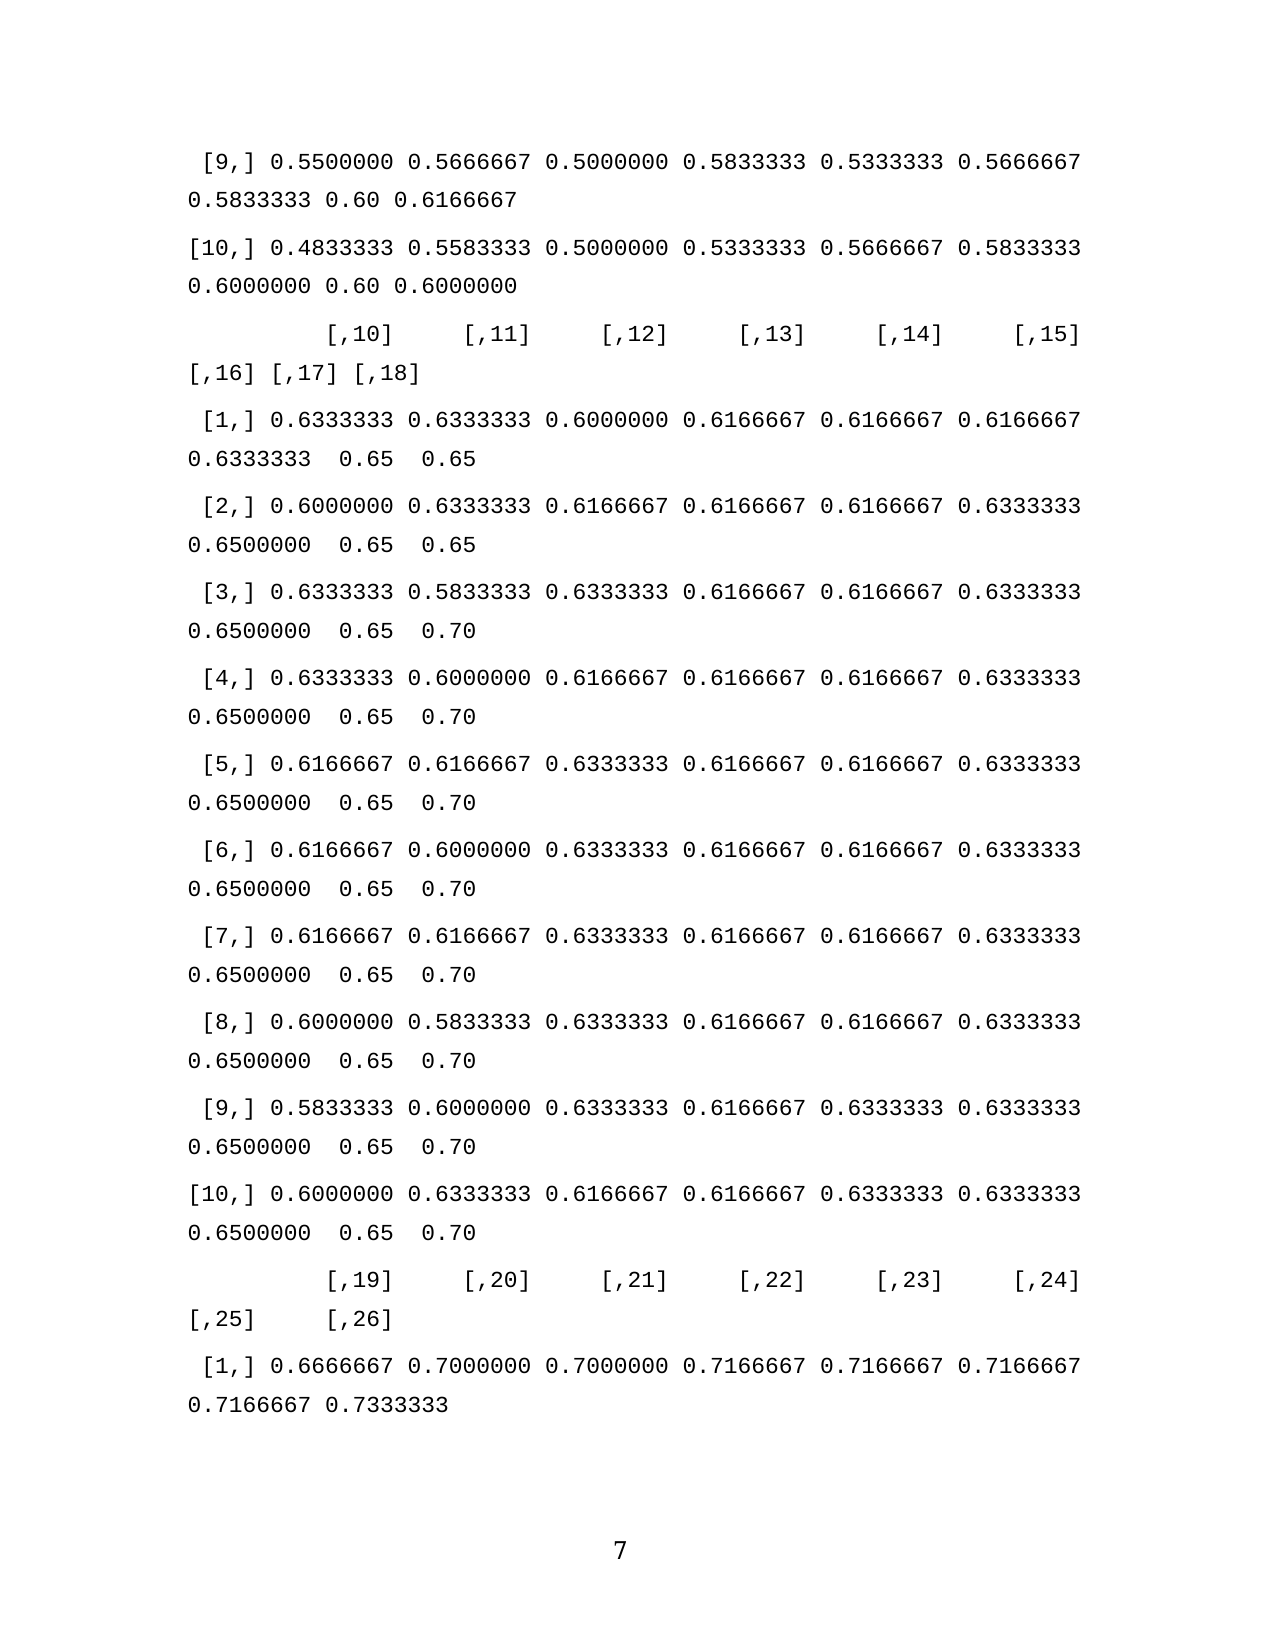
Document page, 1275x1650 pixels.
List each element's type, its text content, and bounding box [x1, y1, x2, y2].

text [3,] 0.6333333 0.5833333 0.6333333 0.6166667 0.6166667 0.6333333 0.6500000 0.65 0.70 [187, 580, 1125, 645]
text [10,] 0.4833333 0.5583333 0.5000000 0.5333333 0.5666667 0.5833333 0.6000000 0.60 0.6000000 [187, 236, 1125, 301]
text [9,] 0.5833333 0.6000000 0.6333333 0.6166667 0.6333333 0.6333333 0.6500000 0.65 0.70 [187, 1096, 1125, 1161]
text [9,] 0.5500000 0.5666667 0.5000000 0.5833333 0.5333333 0.5666667 0.5833333 0.60 0.6166667 [187, 150, 1125, 215]
text [7,] 0.6166667 0.6166667 0.6333333 0.6166667 0.6166667 0.6333333 0.6500000 0.65 0.70 [187, 924, 1125, 989]
text [,10] [,11] [,12] [,13] [,14] [,15] [,16] [,17] [,18] [187, 322, 1125, 387]
text [6,] 0.6166667 0.6000000 0.6333333 0.6166667 0.6166667 0.6333333 0.6500000 0.65 0.70 [187, 838, 1125, 903]
text [1,] 0.6333333 0.6333333 0.6000000 0.6166667 0.6166667 0.6166667 0.6333333 0.65 0.65 [187, 408, 1125, 473]
text [,19] [,20] [,21] [,22] [,23] [,24] [,25] [,26] [187, 1268, 1125, 1333]
text [8,] 0.6000000 0.5833333 0.6333333 0.6166667 0.6166667 0.6333333 0.6500000 0.65 0.70 [187, 1010, 1125, 1075]
text [1,] 0.6666667 0.7000000 0.7000000 0.7166667 0.7166667 0.7166667 0.7166667 0.7333333 [187, 1354, 1125, 1419]
text [2,] 0.6000000 0.6333333 0.6166667 0.6166667 0.6166667 0.6333333 0.6500000 0.65 0.65 [187, 494, 1125, 559]
text [5,] 0.6166667 0.6166667 0.6333333 0.6166667 0.6166667 0.6333333 0.6500000 0.65 0.70 [187, 752, 1125, 817]
text [10,] 0.6000000 0.6333333 0.6166667 0.6166667 0.6333333 0.6333333 0.6500000 0.65 0.70 [187, 1182, 1125, 1247]
text [4,] 0.6333333 0.6000000 0.6166667 0.6166667 0.6166667 0.6333333 0.6500000 0.65 0.70 [187, 666, 1125, 731]
